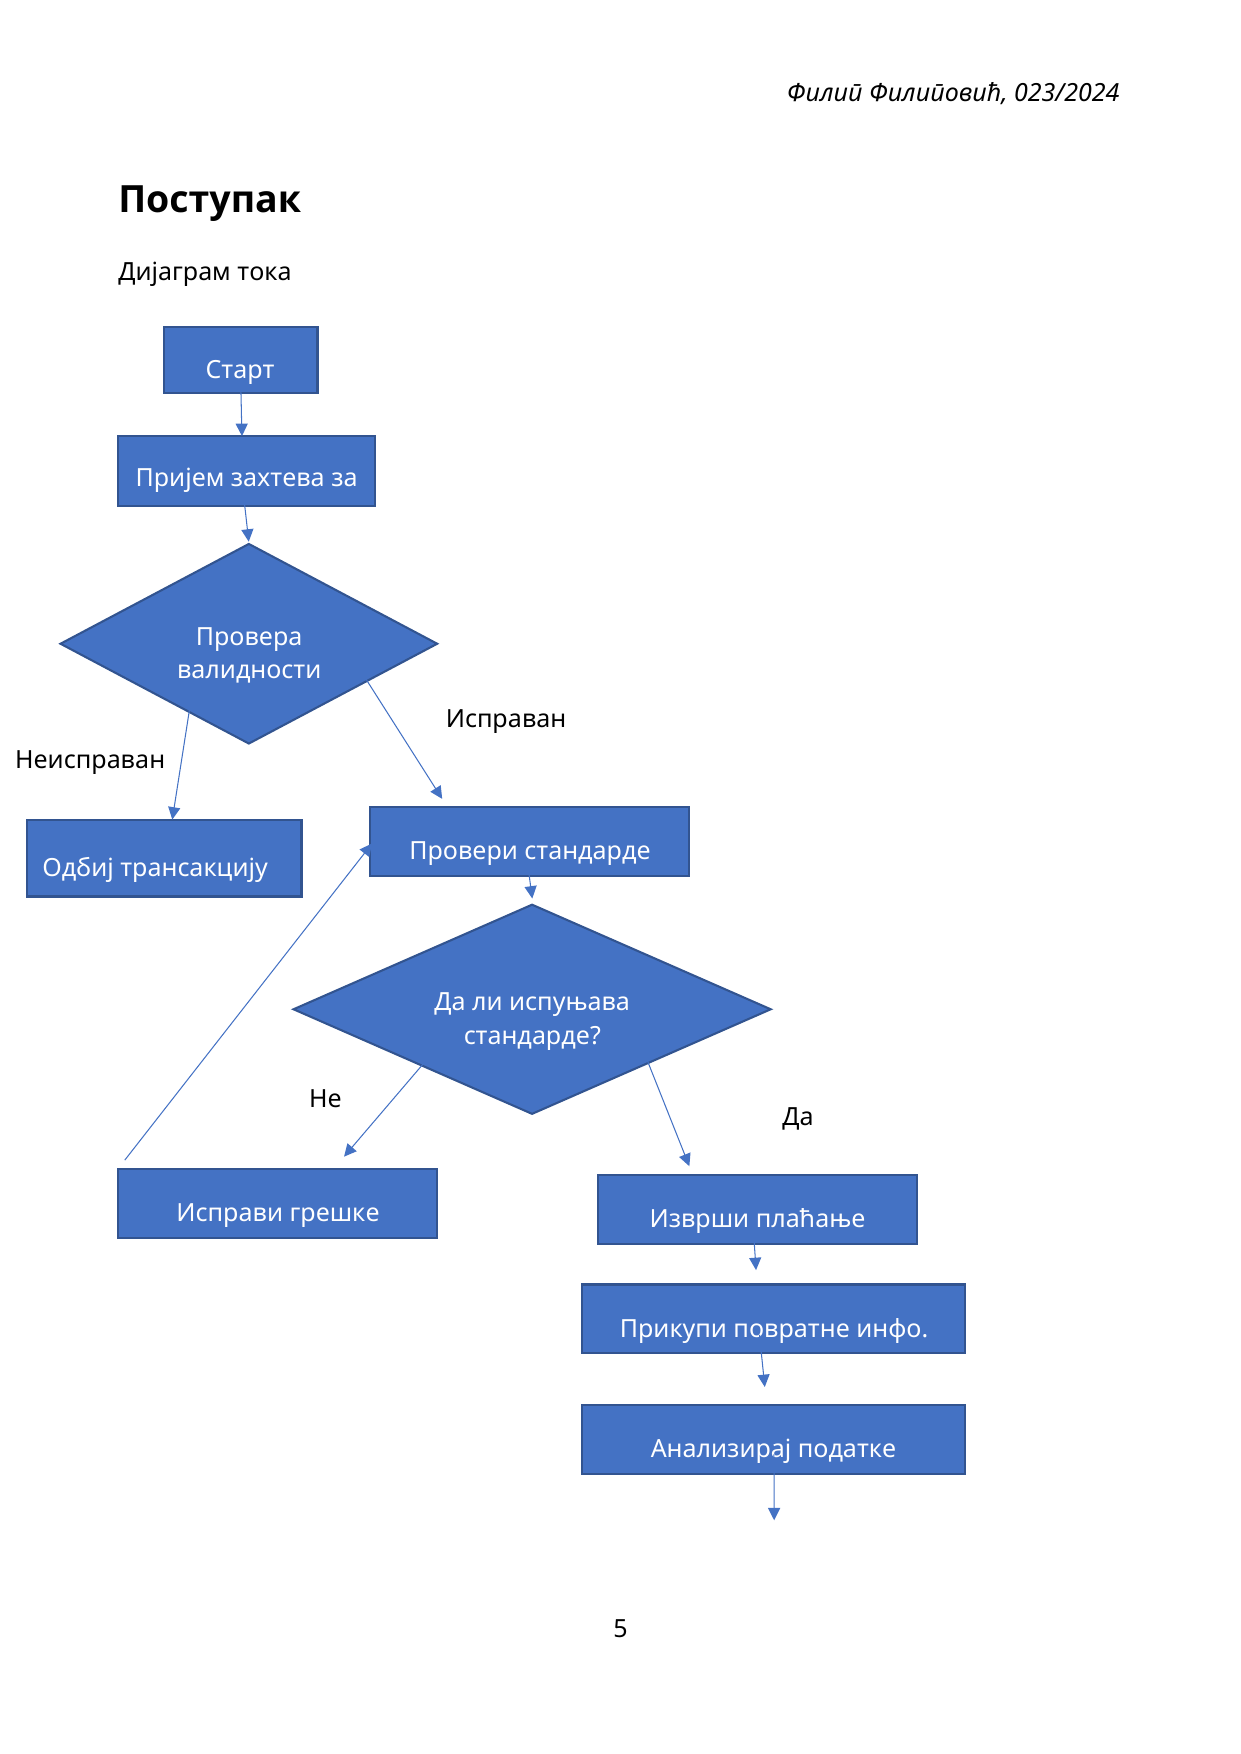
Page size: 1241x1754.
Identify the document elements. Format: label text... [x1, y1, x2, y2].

subtitle Поступак [118, 173, 1122, 224]
text Дијаграм тока [118, 254, 1122, 288]
